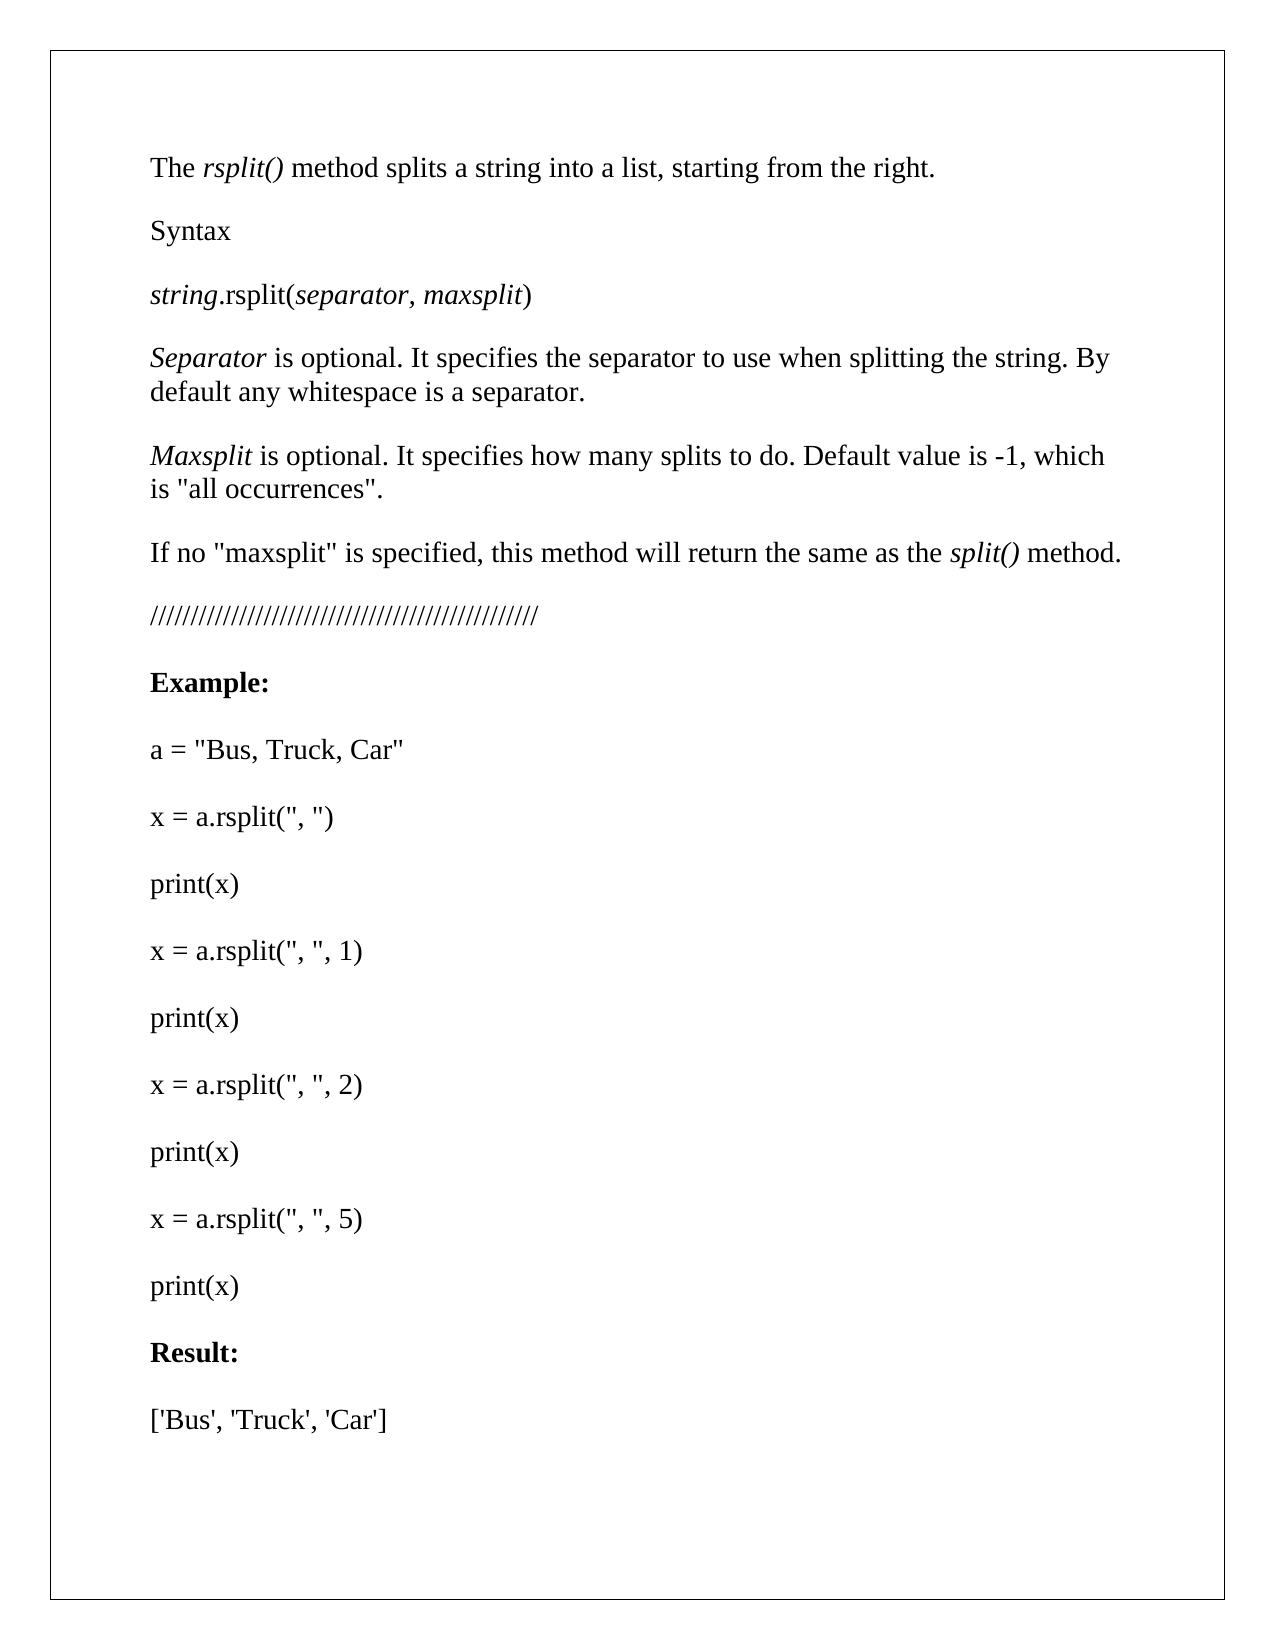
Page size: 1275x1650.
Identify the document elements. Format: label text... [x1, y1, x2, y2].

text x = a.rsplit(", ") [150, 799, 1125, 833]
text x = a.rsplit(", ", 1) [150, 933, 1125, 967]
text string.rsplit(separator, maxsplit) [150, 277, 1125, 311]
text //////////////////////////////////////////////// [150, 598, 1125, 632]
text print(x) [150, 1134, 1125, 1168]
text Separator is optional. It specifies the separator to use when splitting the string. By default any whitespace is a separator. [150, 341, 1125, 408]
text print(x) [150, 1268, 1125, 1302]
text print(x) [150, 1000, 1125, 1034]
text Example: [150, 665, 1125, 699]
text The rsplit() method splits a string into a list, starting from the right. [150, 150, 1125, 183]
text Syntax [150, 213, 1125, 247]
text x = a.rsplit(", ", 2) [150, 1067, 1125, 1101]
text ['Bus', 'Truck', 'Car'] [150, 1402, 1125, 1436]
text Result: [150, 1335, 1125, 1369]
text print(x) [150, 866, 1125, 900]
text x = a.rsplit(", ", 5) [150, 1201, 1125, 1235]
text If no "maxsplit" is specified, this method will return the same as the split() method. [150, 535, 1125, 568]
text a = "Bus, Truck, Car" [150, 732, 1125, 766]
text Maxsplit is optional. It specifies how many splits to do. Default value is -1, which is "all occurrences". [150, 438, 1125, 505]
